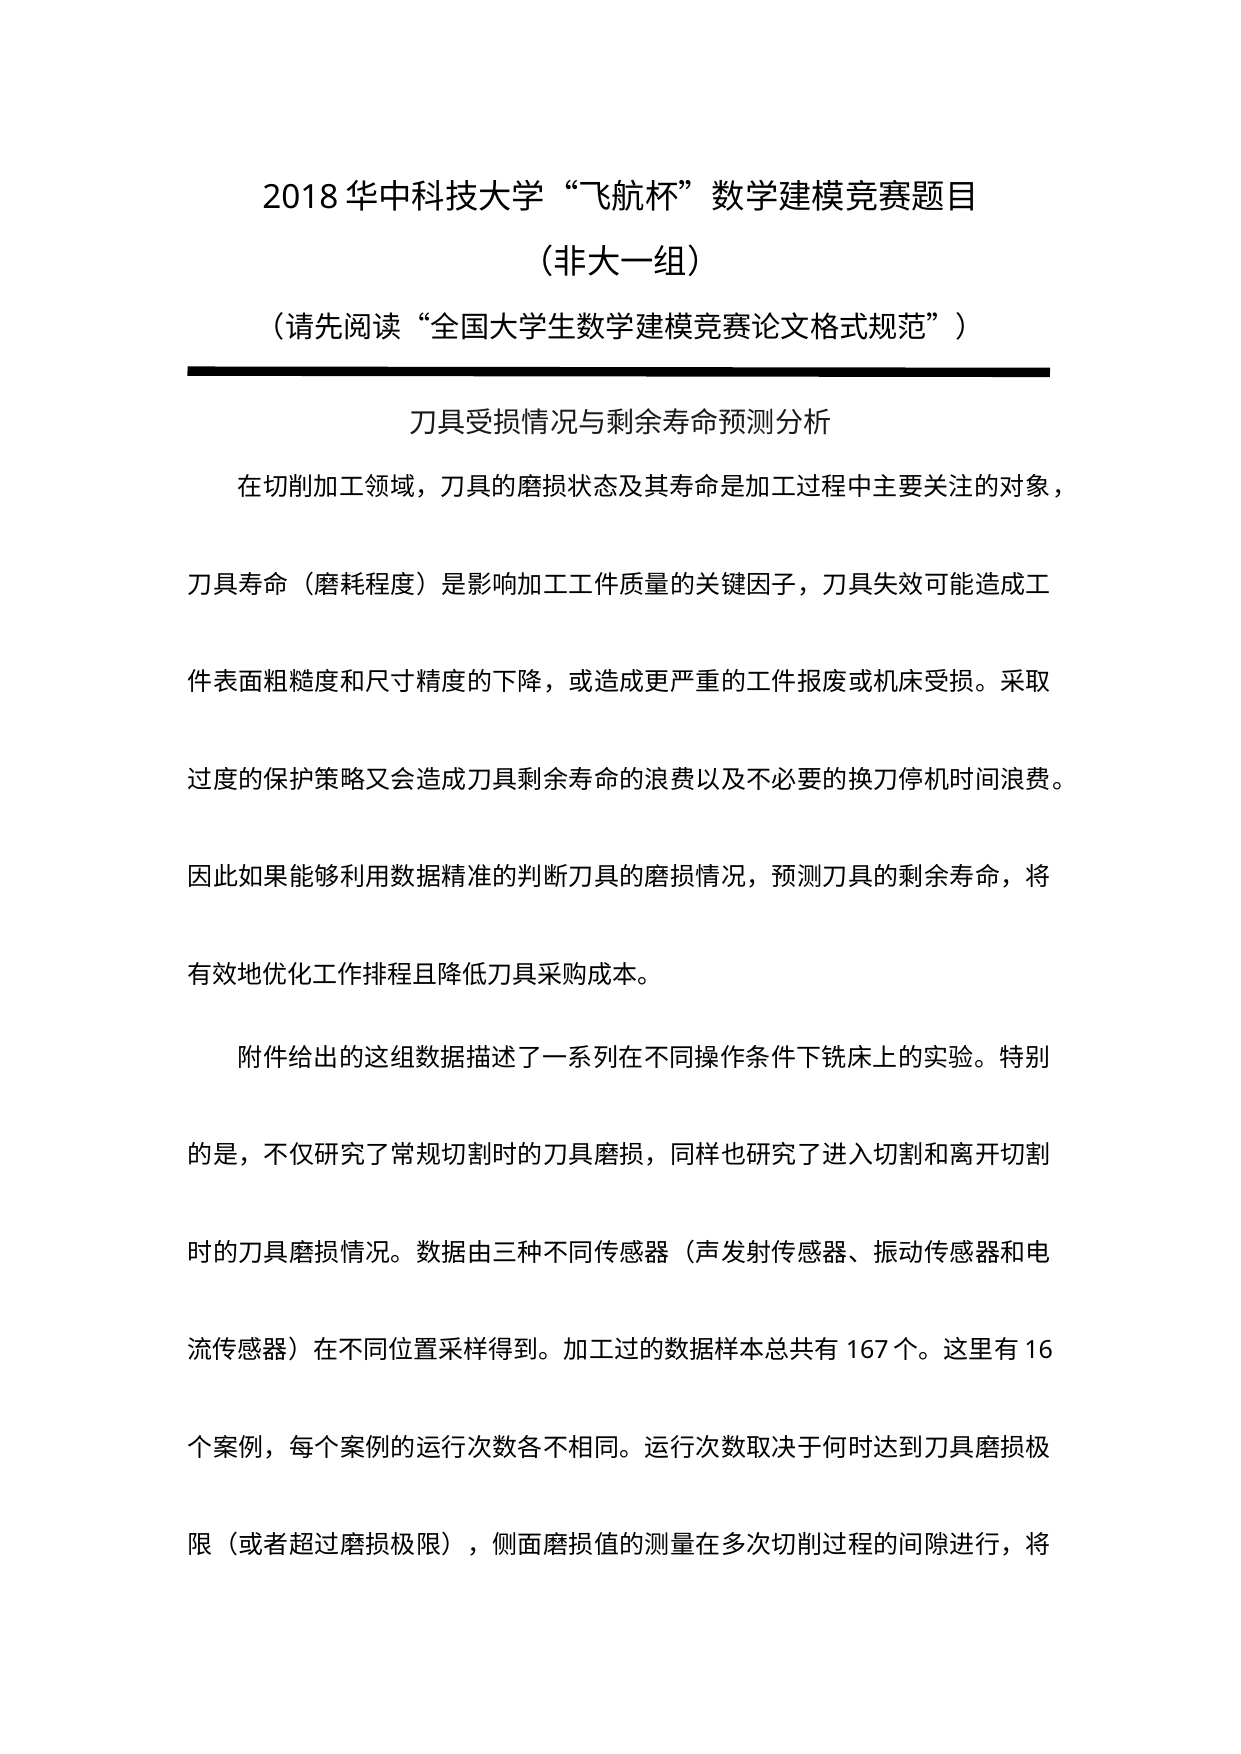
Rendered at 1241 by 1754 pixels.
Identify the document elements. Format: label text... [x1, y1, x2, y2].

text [187, 1023, 1053, 1576]
text （非大一组） [187, 227, 1053, 292]
text 在切削加工领域，刀具的磨损状态及其寿命是加工过程中主要关注的对象，刀具寿命（磨耗程度）是影响加工工件质量的关键因子，刀具失效可能造成工件表面粗糙度和尺寸精度的下降，或造成更严重的工件报废或机床受损。采取过度的保护策略又会造成刀具剩余寿命的浪费以及不必要的换刀停机时间浪费。因此如果能够利用数据精准的判断刀具的磨损情况，预测刀具的剩余寿命，将有效地优化工作排程且降低刀具采购成本。 [187, 452, 1053, 1005]
text 2018华中科技大学“飞航杯”数学建模竞赛题目 [187, 162, 1053, 227]
text （请先阅读“全国大学生数学建模竞赛论文格式规范”） [187, 292, 1053, 357]
text 刀具受损情况与剩余寿命预测分析 [187, 387, 1053, 452]
